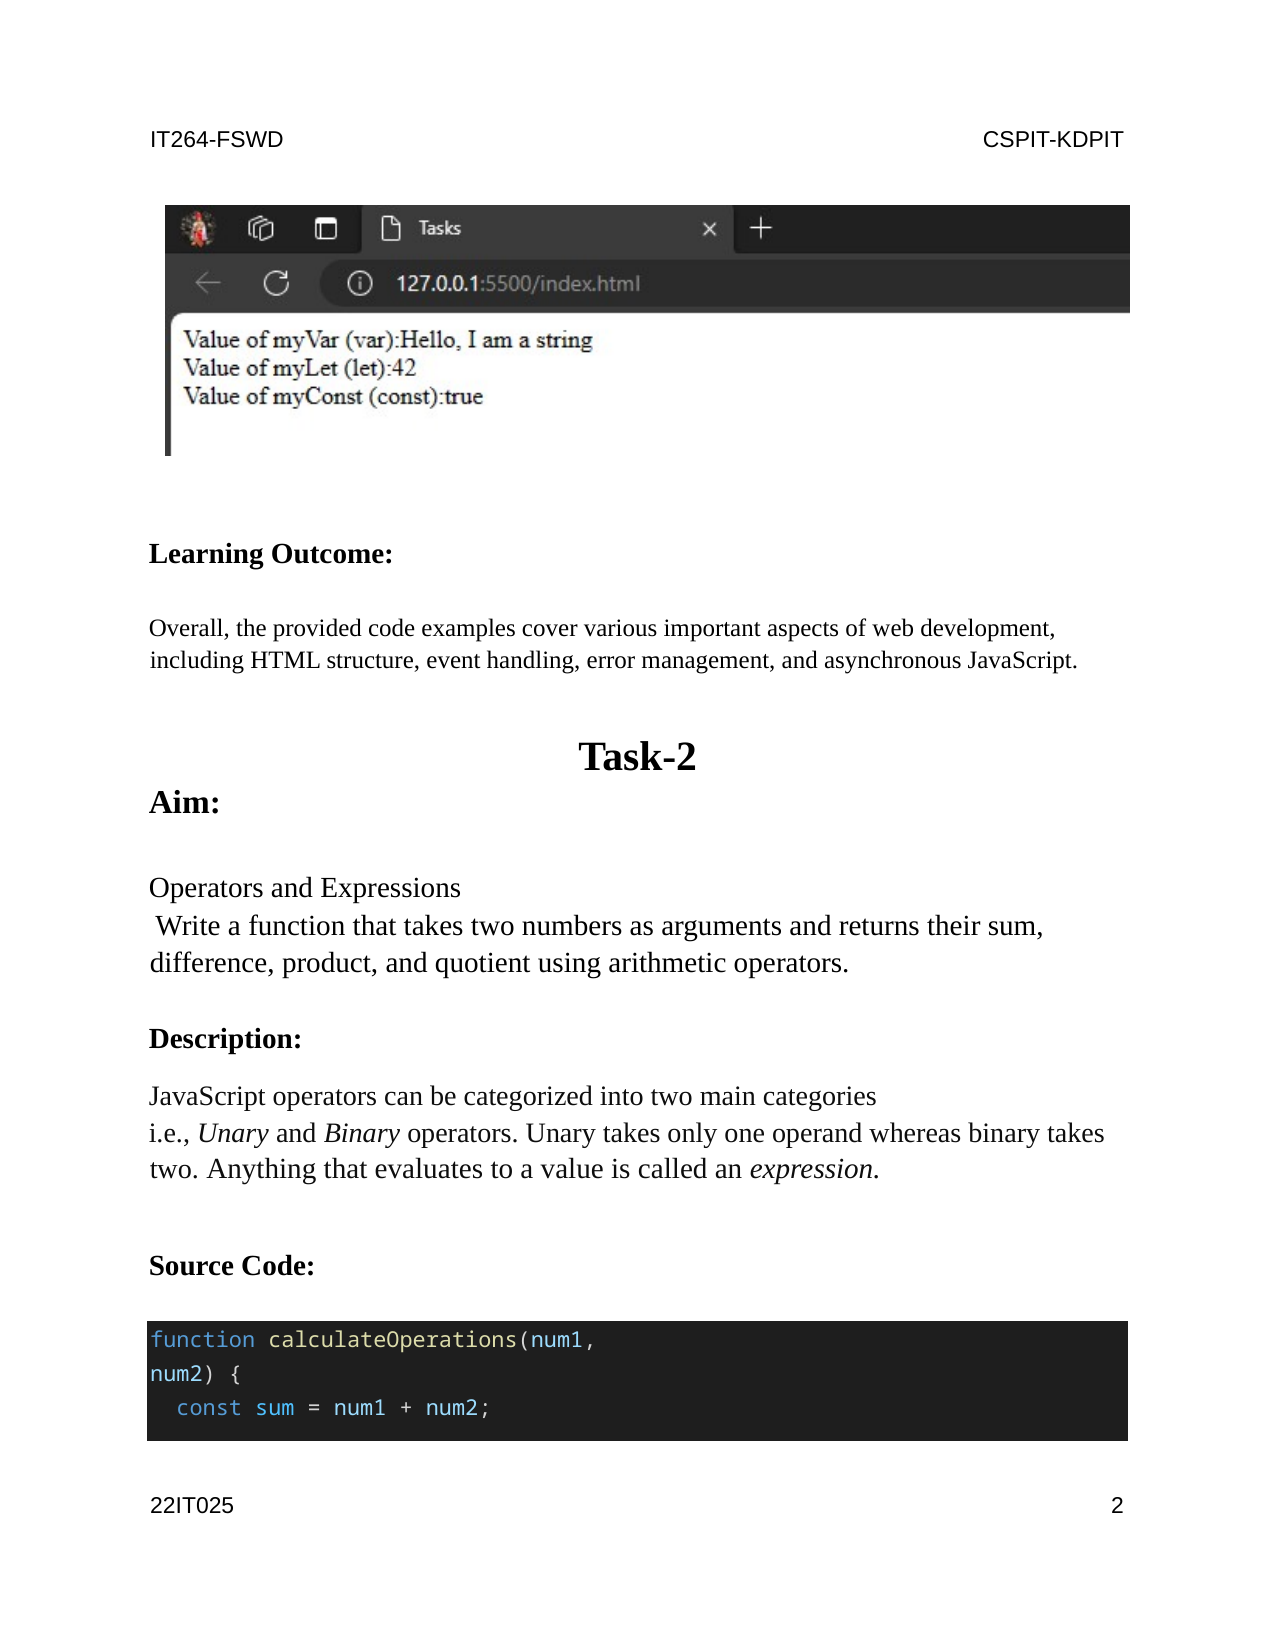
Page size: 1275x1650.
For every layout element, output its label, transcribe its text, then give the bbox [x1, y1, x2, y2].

text Learning Outcome: [148, 537, 1130, 570]
text Overall, the provided code examples cover various important aspects of web development, including HTML structure, event handling, error management, and asynchronous JavaScript. [148, 613, 1130, 674]
picture [165, 205, 1130, 456]
text Source Code: [148, 1248, 1130, 1282]
text Description: [148, 1021, 1130, 1055]
text Aim: [148, 783, 1130, 821]
subtitle Task-2 [150, 731, 1125, 779]
text Write a function that takes two numbers as arguments and returns their sum, difference, product, and quotient using arithmetic operators. [148, 908, 1127, 978]
text Operators and Expressions [148, 870, 1127, 903]
text JavaScript operators can be categorized into two main categories [148, 1079, 1130, 1112]
text i.e., Unary and Binary operators. Unary takes only one operand whereas binary takes two. Anything that evaluates to a value is called an expression. [148, 1116, 1130, 1185]
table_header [147, 1321, 1128, 1441]
